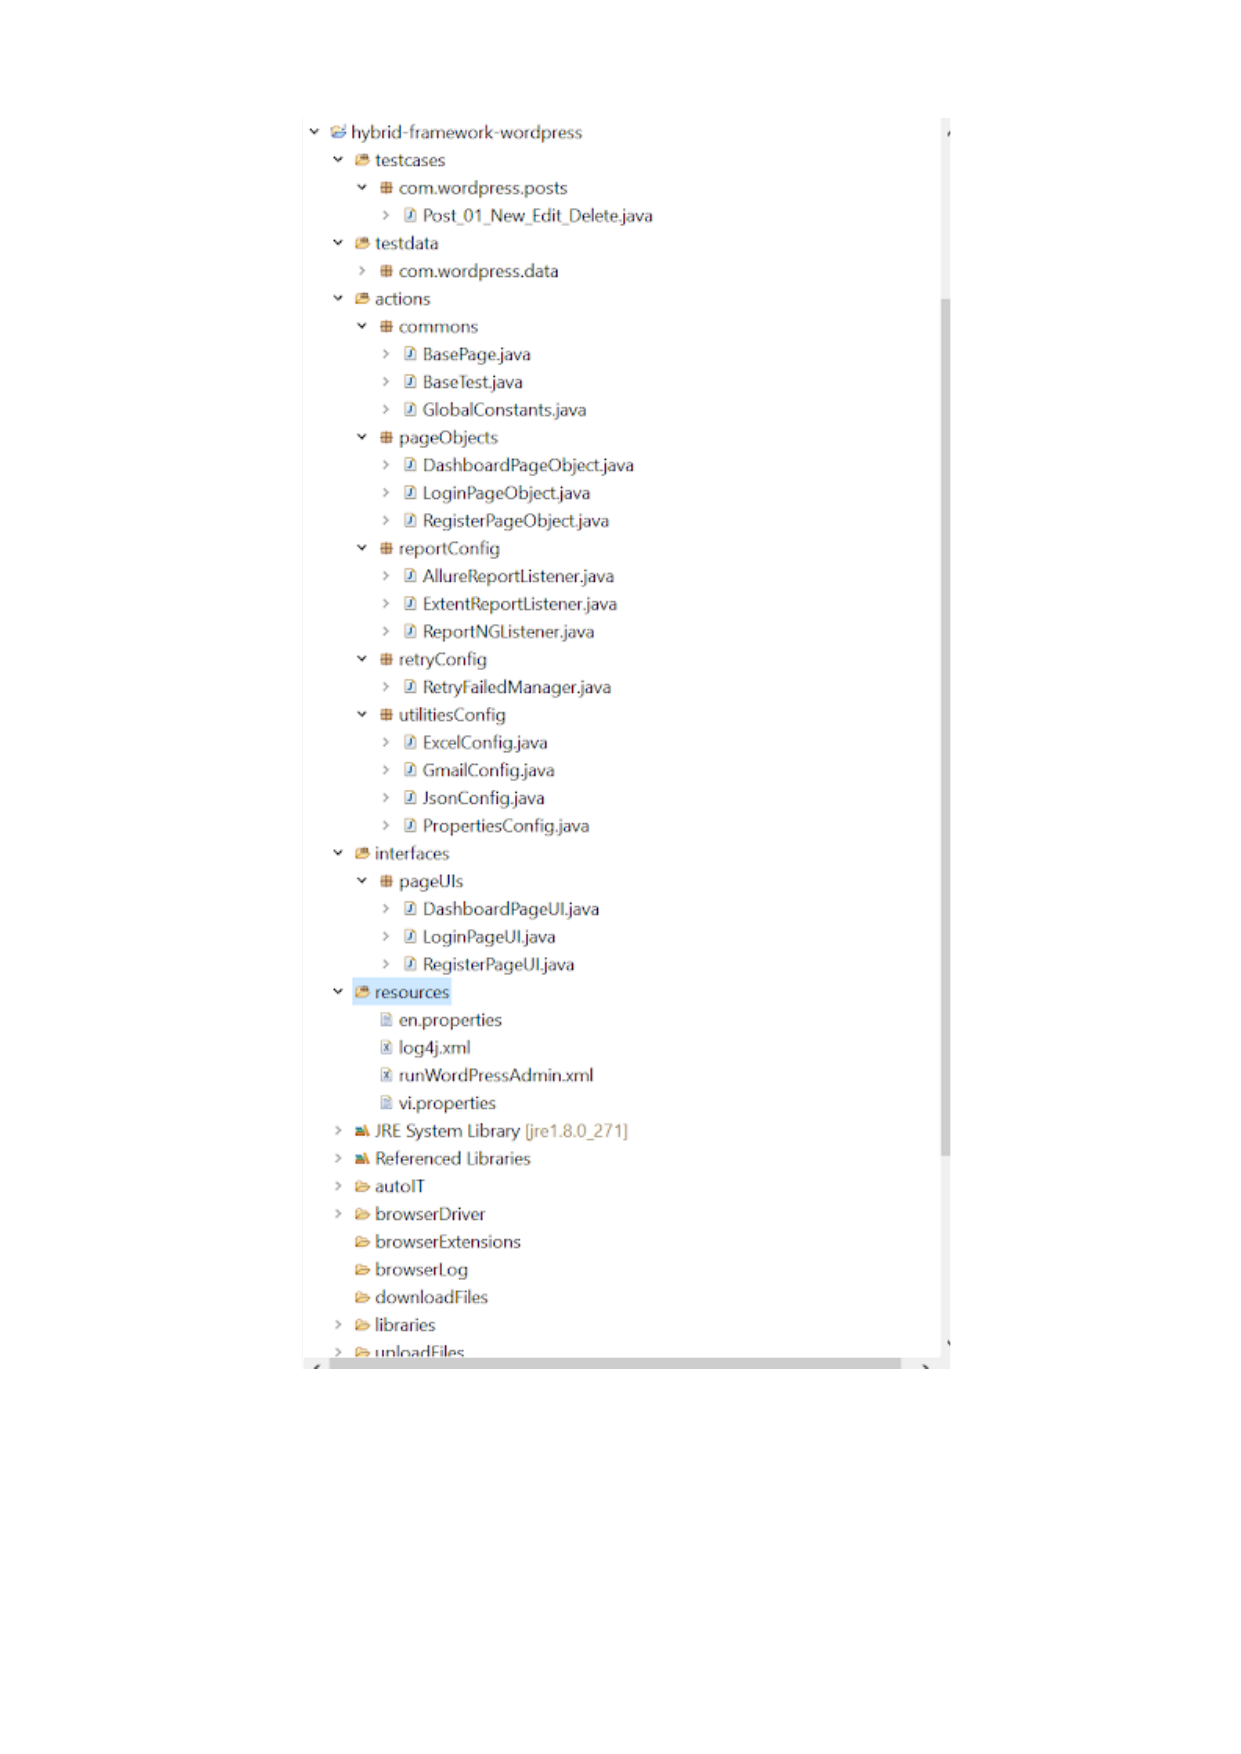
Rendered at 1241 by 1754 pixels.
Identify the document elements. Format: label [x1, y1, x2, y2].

picture [302, 118, 951, 1369]
